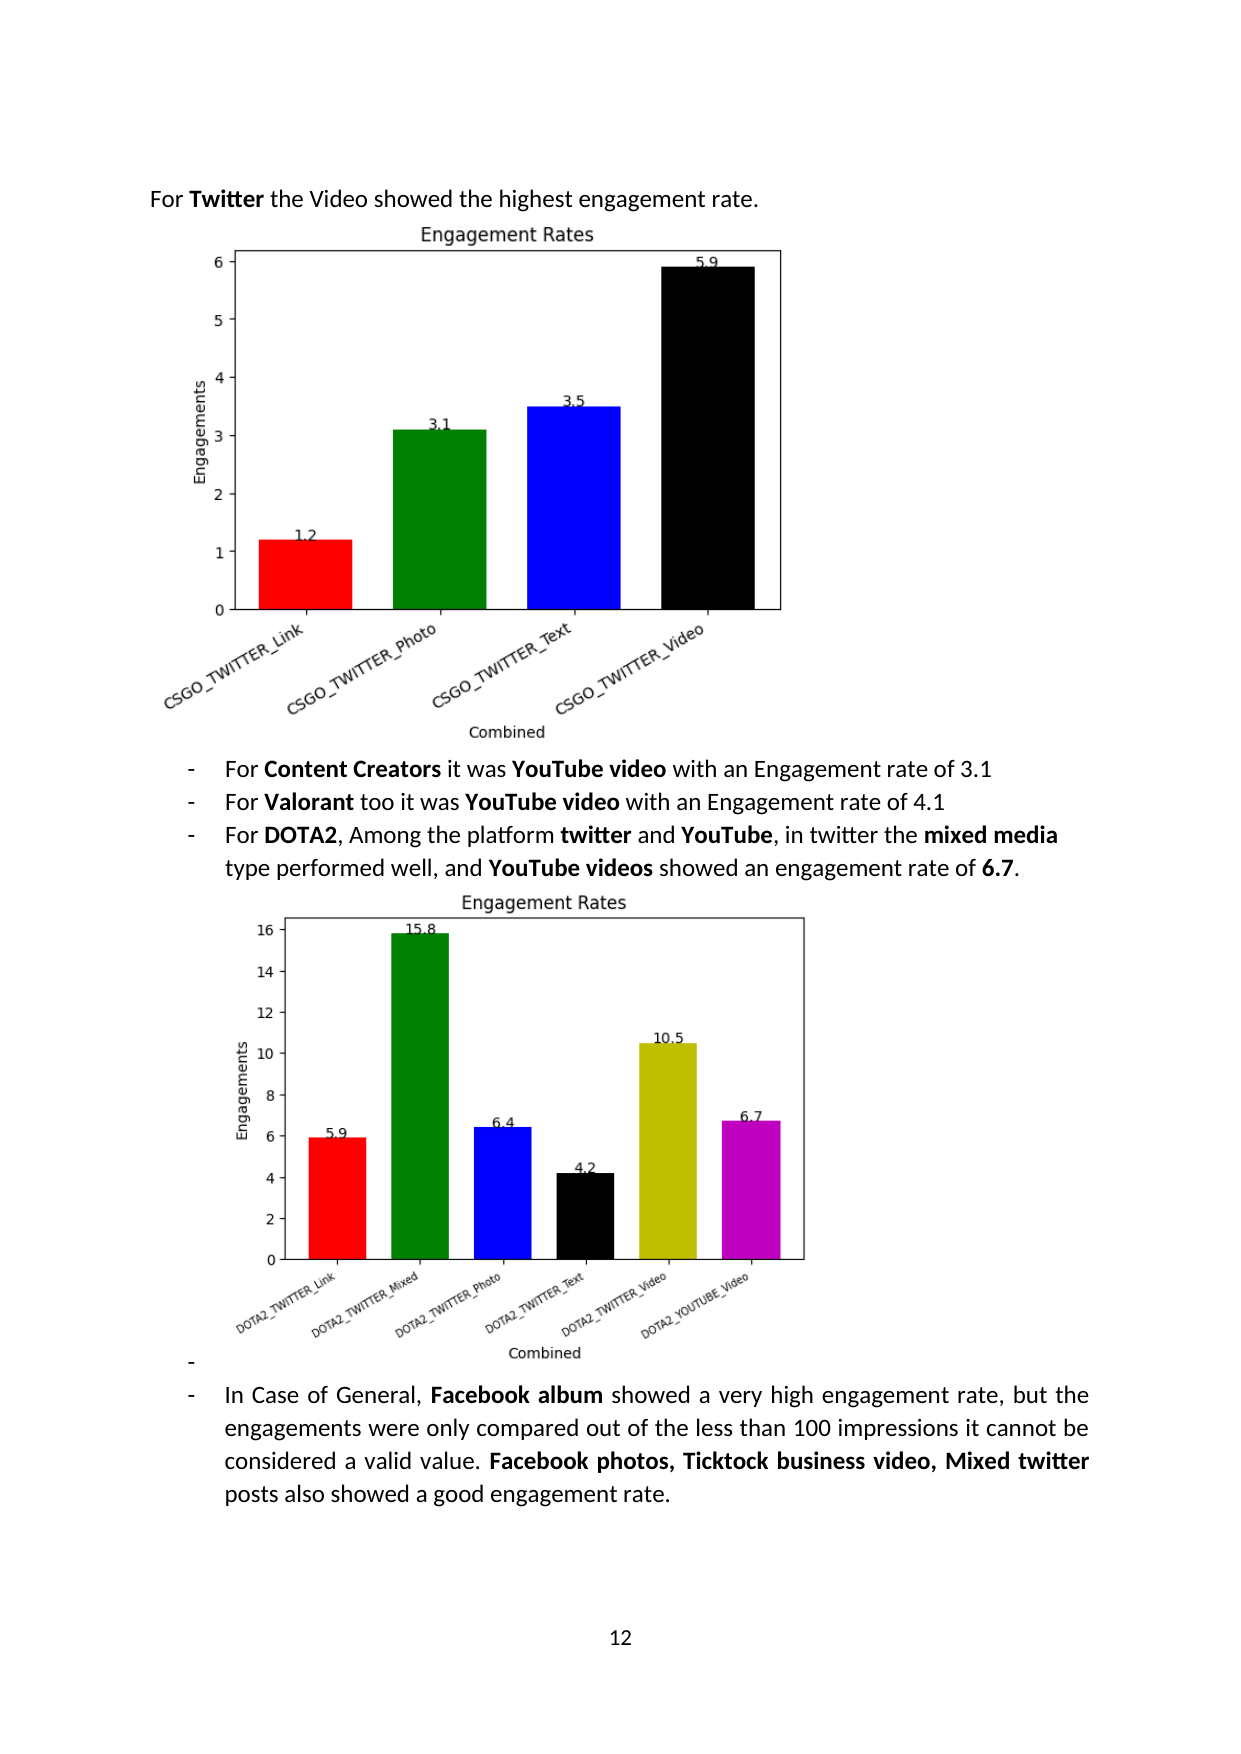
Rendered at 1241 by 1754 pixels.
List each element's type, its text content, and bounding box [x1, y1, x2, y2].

list For Content Creators it was YouTube video with an Engagement rate of 3.1 [187, 753, 1090, 783]
list For Valorant too it was YouTube video with an Engagement rate of 4.1 [187, 786, 1090, 816]
picture [150, 215, 790, 751]
list For DOTA2, Among the platform twitter and YouTube, in twitter the mixed media type performed well, and YouTube videos showed an engagement rate of 6.7. [187, 819, 1090, 882]
picture [225, 884, 814, 1371]
list In Case of General, Facebook album showed a very high engagement rate, but the engagements were only compared out of the less than 100 impressions it cannot be considered a valid value. Facebook photos, Ticktock business video, Mixed twitter posts also showed a good engagement rate. [187, 1379, 1090, 1508]
text For Twitter the Video showed the highest engagement rate. [150, 183, 1090, 213]
